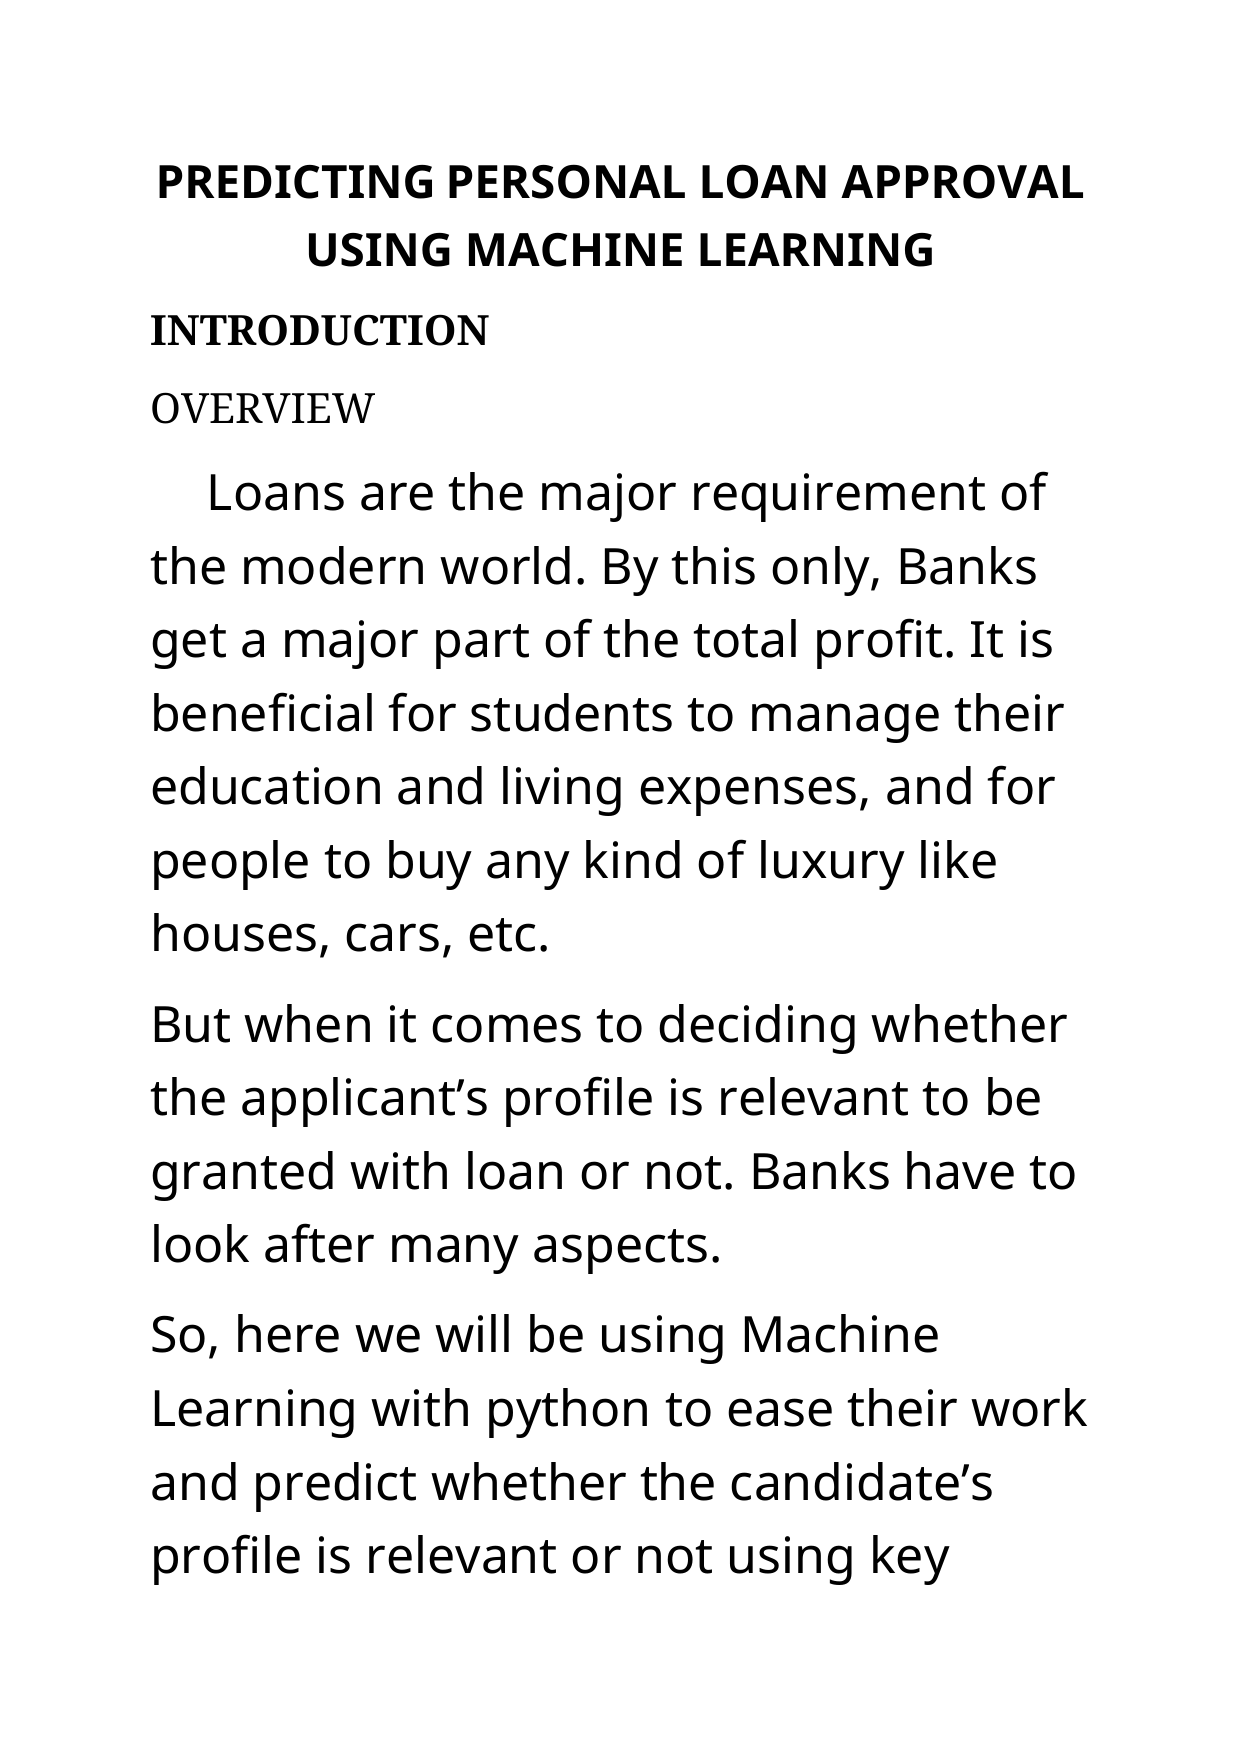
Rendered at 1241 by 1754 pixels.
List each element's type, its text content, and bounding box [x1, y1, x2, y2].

text INTRODUCTION [150, 301, 1090, 358]
text Loans are the major requirement of the modern world. By this only, Banks get a major part of the total profit. It is beneficial for students to manage their education and living expenses, and for people to buy any kind of luxury like houses, cars, etc. [150, 457, 1090, 966]
text PREDICTING PERSONAL LOAN APPROVAL USING MACHINE LEARNING [150, 150, 1090, 280]
text But when it comes to deciding whether the applicant’s profile is relevant to be granted with loan or not. Banks have to look after many aspects. [150, 988, 1090, 1277]
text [150, 1299, 1090, 1588]
text OVERVIEW [150, 379, 1090, 436]
